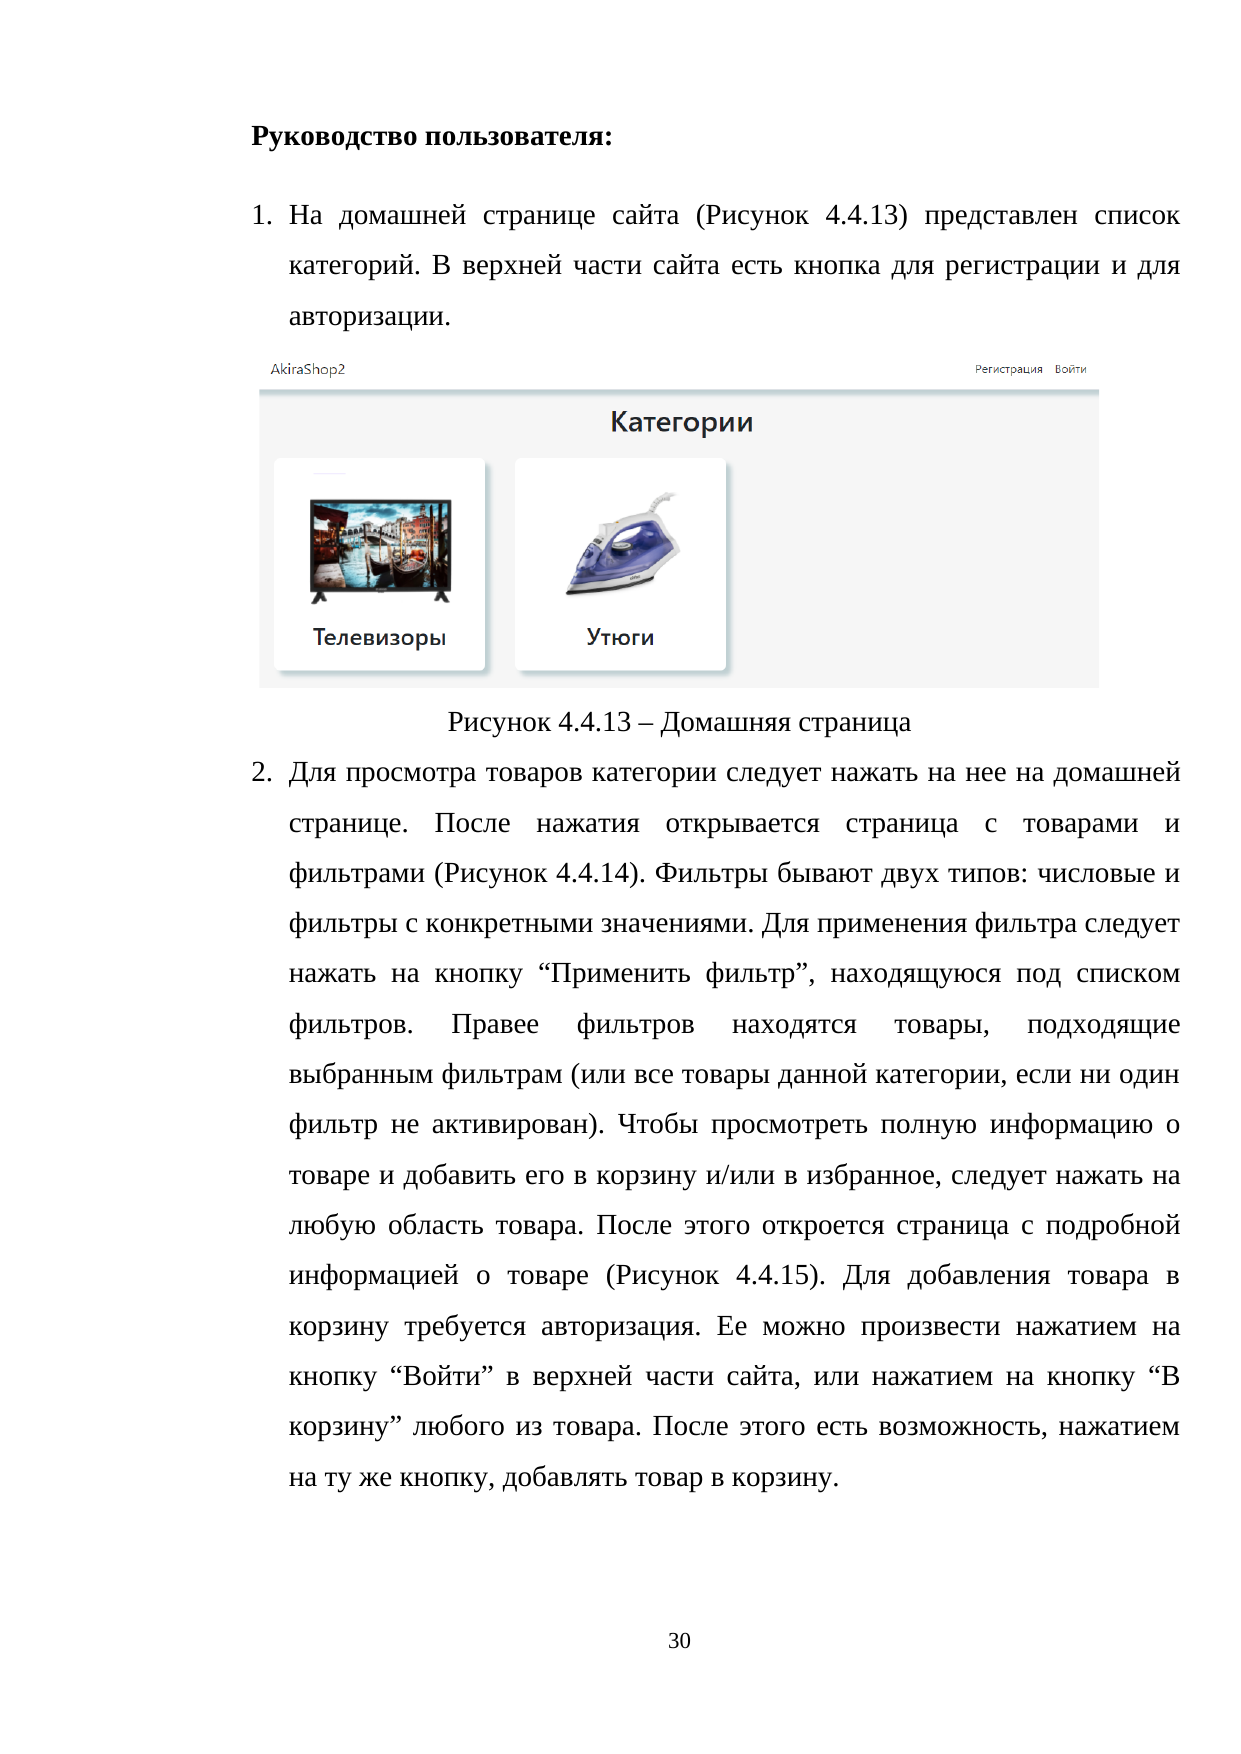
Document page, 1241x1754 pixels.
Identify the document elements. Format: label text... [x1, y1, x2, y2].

list На домашней странице сайта (Рисунок 4.4.13) представлен список категорий. В верхней части сайта есть кнопка для регистрации и для авторизации. [251, 197, 1181, 331]
text Рисунок 4.4.13 – Домашняя страница [177, 704, 1181, 738]
picture [259, 348, 1100, 688]
list Для просмотра товаров категории следует нажать на нее на домашней странице. После нажатия открывается страница с товарами и фильтрами (Рисунок 4.4.14). Фильтры бывают двух типов: числовые и фильтры с конкретными значениями. Для применения фильтра следует нажать на кнопку “Применить фильтр”, находящуюся под списком фильтров. Правее фильтров находятся товары, подходящие выбранным фильтрам (или все товары данной категории, если ни один фильтр не активирован). Чтобы просмотреть полную информацию о товаре и добавить его в корзину и/или в избранное, следует нажать на любую область товара. После этого откроется страница с подробной информацией о товаре (Рисунок 4.4.15). Для добавления товара в корзину требуется авторизация. Ее можно произвести нажатием на кнопку “Войти” в верхней части сайта, или нажатием на кнопку “В корзину” любого из товара. После этого есть возможность, нажатием на ту же кнопку, добавлять товар в корзину. [251, 754, 1181, 1492]
text Руководство пользователя: [251, 118, 1181, 152]
